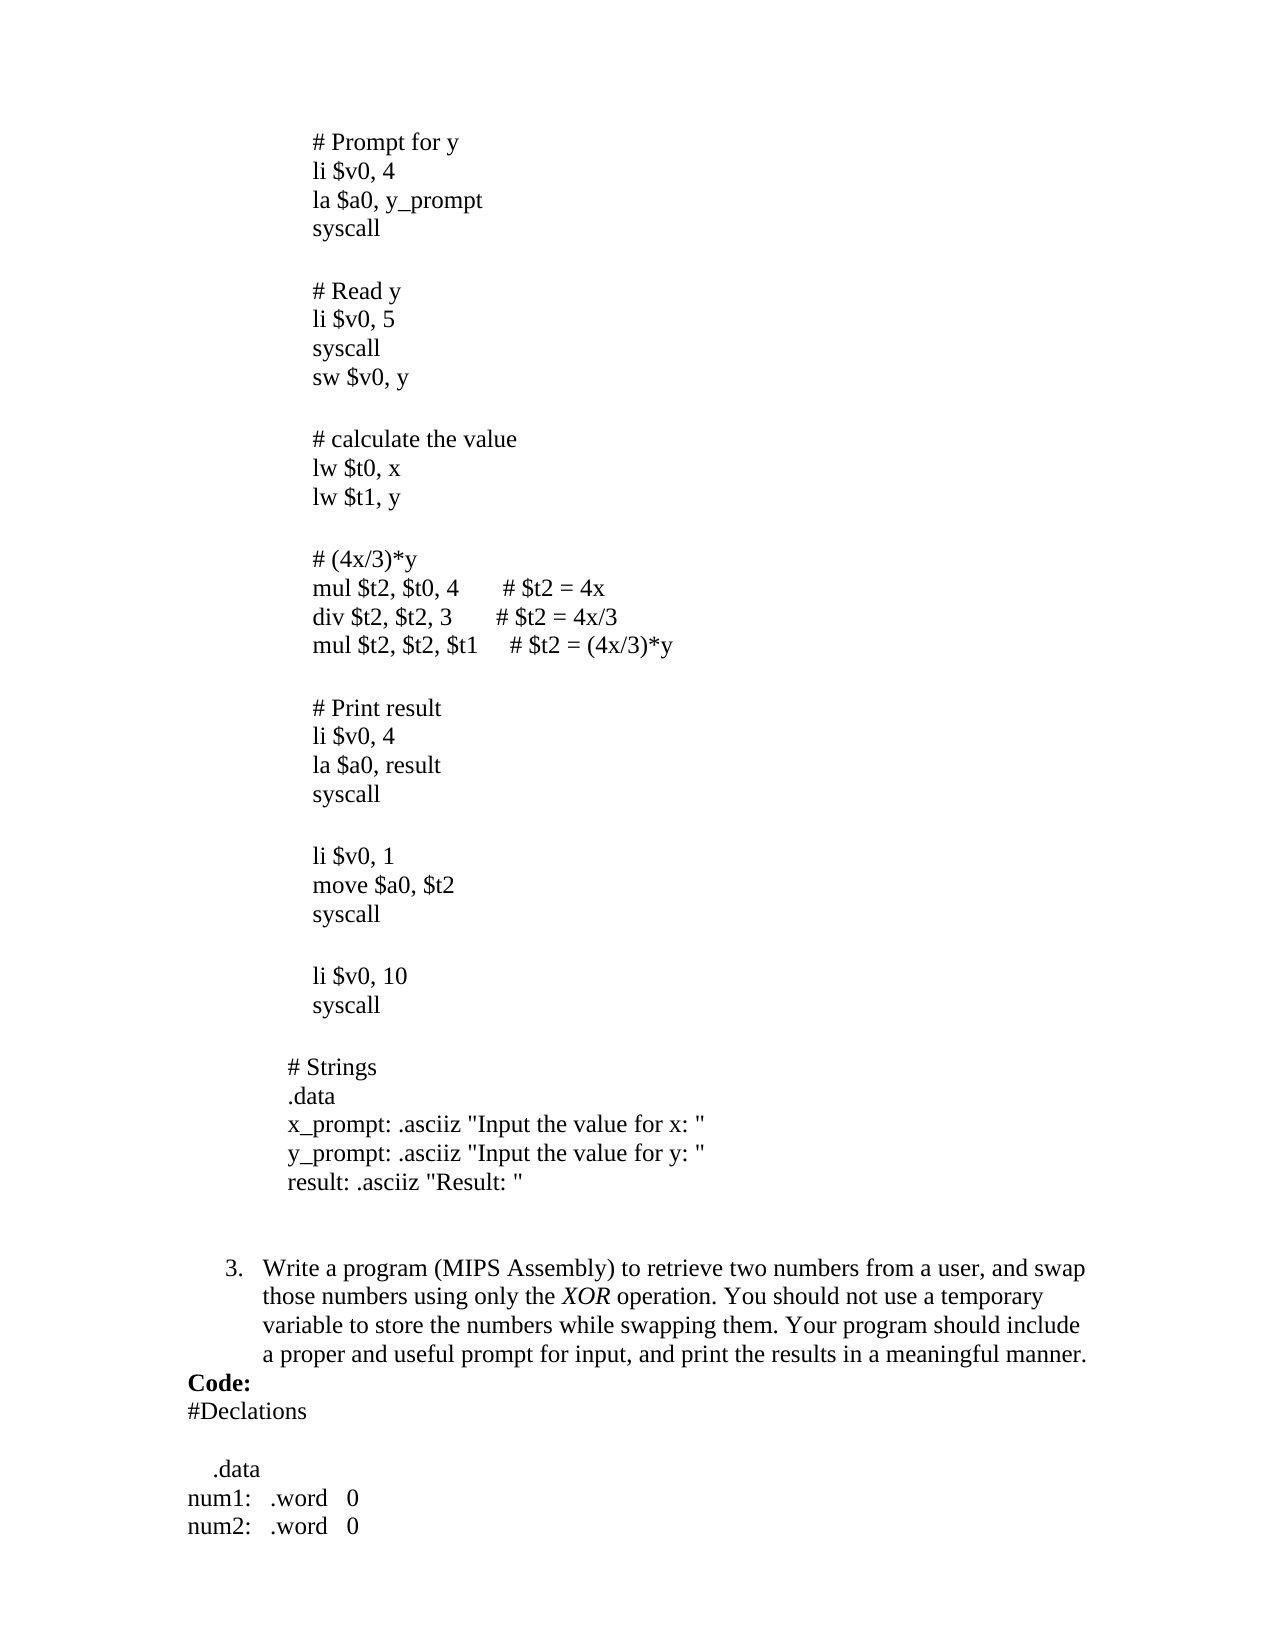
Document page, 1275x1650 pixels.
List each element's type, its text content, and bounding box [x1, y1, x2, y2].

list lw $t0, x [262, 453, 1097, 482]
list la $a0, result [262, 750, 1097, 779]
list # Prompt for y [262, 127, 1097, 156]
list result: .asciiz "Result: " [262, 1167, 1097, 1196]
list .data [262, 1081, 1097, 1109]
text .data [187, 1454, 1097, 1483]
list # (4x/3)*y [262, 544, 1097, 573]
list y_prompt: .asciiz "Input the value for y: " [262, 1138, 1097, 1167]
list syscall [262, 990, 1097, 1018]
list li $v0, 1 [262, 841, 1097, 870]
list syscall [262, 213, 1097, 242]
list # Strings [262, 1052, 1097, 1081]
list Write a program (MIPS Assembly) to retrieve two numbers from a user, and swap those numbers using only the XOR operation. You should not use a temporary variable to store the numbers while swapping them. Your program should include a proper and useful prompt for input, and print the results in a meaningful manner. [225, 1253, 1097, 1368]
list mul $t2, $t0, 4 # $t2 = 4x [262, 573, 1097, 602]
list # calculate the value [262, 424, 1097, 453]
list sw $v0, y [262, 362, 1097, 391]
text num2: .word 0 [187, 1511, 1097, 1540]
list syscall [262, 333, 1097, 362]
list li $v0, 5 [262, 304, 1097, 333]
list syscall [262, 899, 1097, 927]
list li $v0, 10 [262, 961, 1097, 990]
text Code: [187, 1368, 1097, 1396]
list lw $t1, y [262, 482, 1097, 511]
list # Print result [262, 693, 1097, 721]
list div $t2, $t2, 3 # $t2 = 4x/3 [262, 602, 1097, 630]
list la $a0, y_prompt [262, 185, 1097, 213]
text #Declations [187, 1396, 1097, 1425]
list mul $t2, $t2, $t1 # $t2 = (4x/3)*y [262, 630, 1097, 659]
list move $a0, $t2 [262, 870, 1097, 899]
list syscall [262, 779, 1097, 808]
list li $v0, 4 [262, 156, 1097, 185]
list x_prompt: .asciiz "Input the value for x: " [262, 1109, 1097, 1138]
list li $v0, 4 [262, 721, 1097, 750]
list # Read y [262, 276, 1097, 304]
text num1: .word 0 [187, 1483, 1097, 1511]
